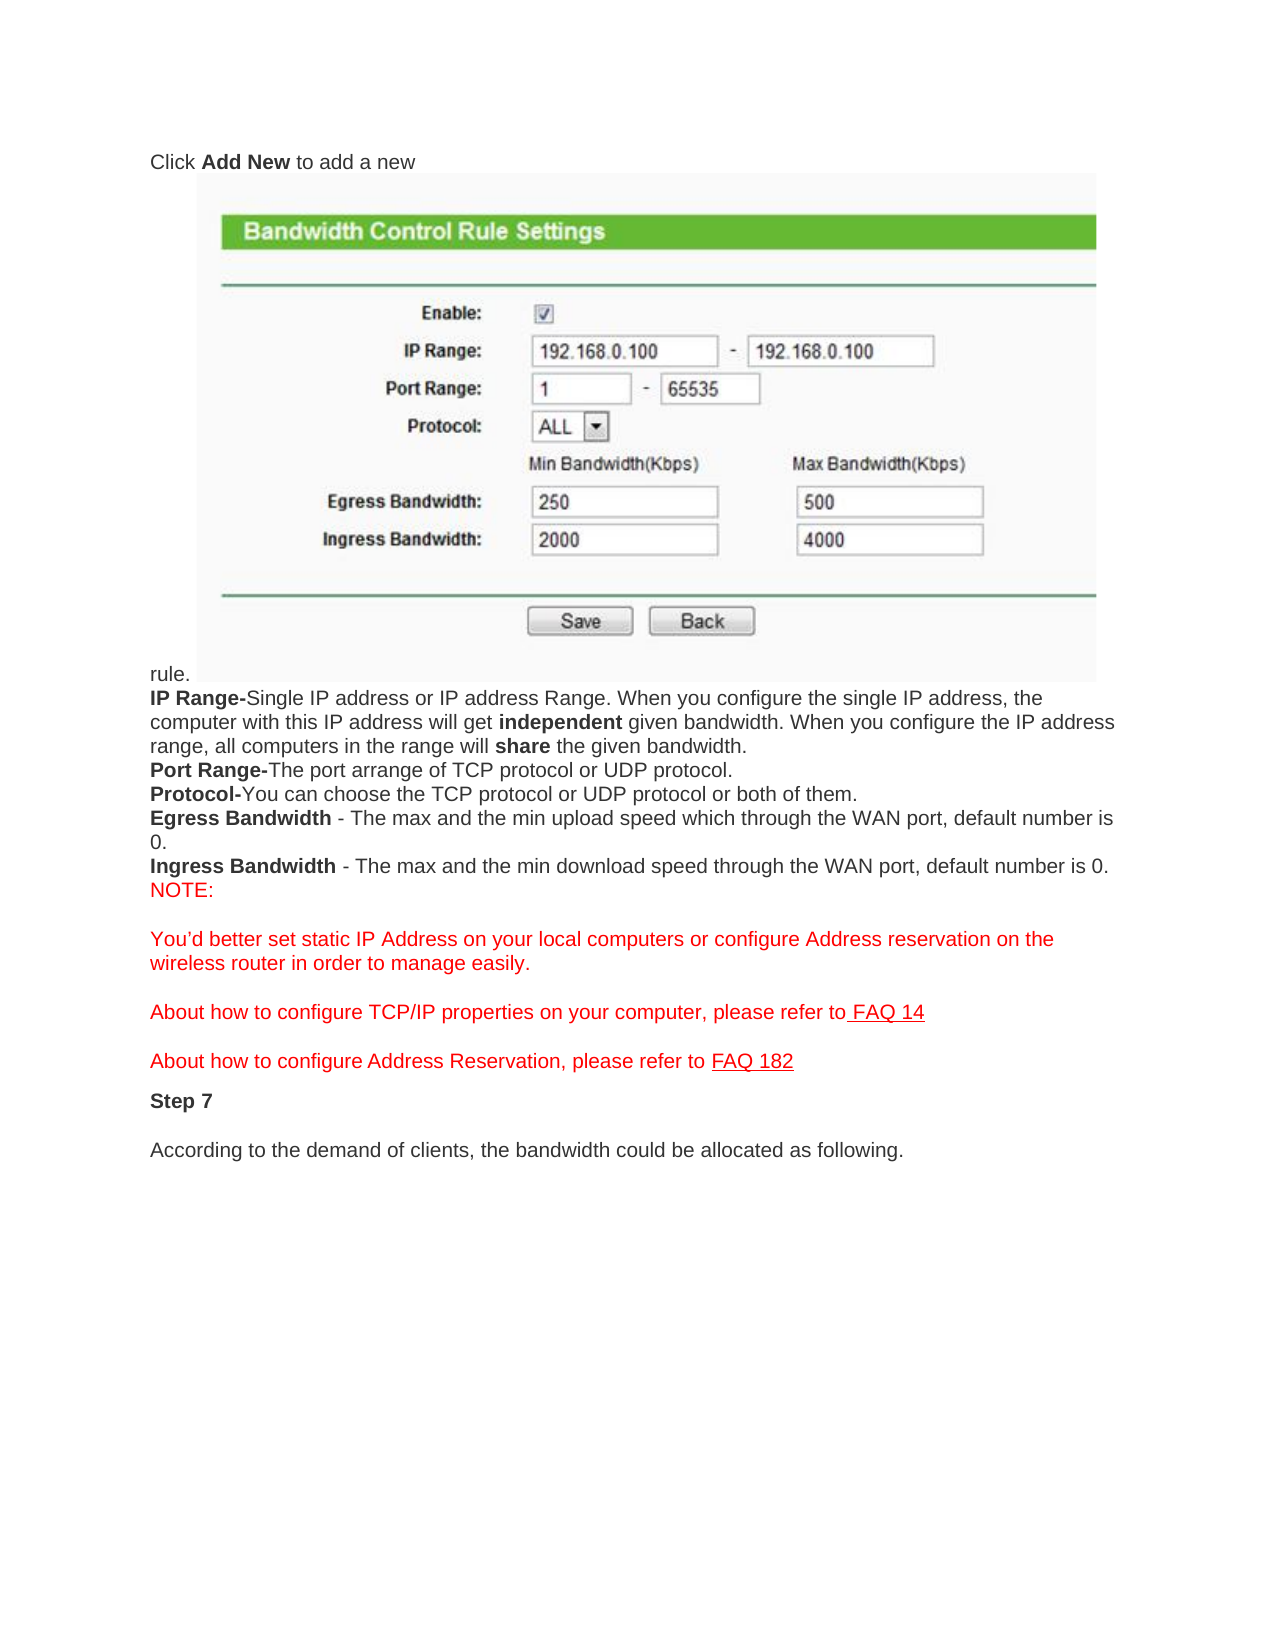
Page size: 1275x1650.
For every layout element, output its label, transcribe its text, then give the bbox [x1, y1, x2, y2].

text According to the demand of clients, the bandwidth could be allocated as following. [150, 1138, 1125, 1162]
text Step 7 [150, 1089, 1125, 1113]
text About how to configure TCP/IP properties on your computer, please refer to FAQ 14 [150, 1000, 1125, 1024]
picture [196, 173, 1097, 682]
text IP Range-Single IP address or IP address Range. When you configure the single IP address, the computer with this IP address will get independent given bandwidth. When you configure the IP address range, all computers in the range will share the given bandwidth. [150, 686, 1125, 758]
text Ingress Bandwidth - The max and the min download speed through the WAN port, default number is 0. [150, 854, 1125, 878]
text Protocol-You can choose the TCP protocol or UDP protocol or both of them. [150, 782, 1125, 806]
text You’d better set static IP Address on your local computers or configure Address reservation on the wireless router in order to manage easily. [150, 927, 1125, 975]
text Port Range-The port arrange of TCP protocol or UDP protocol. [150, 758, 1125, 782]
text About how to configure Address Reservation, please refer to FAQ 182 [150, 1049, 1125, 1073]
text NOTE: [150, 878, 1125, 902]
text Egress Bandwidth - The max and the min upload speed which through the WAN port, default number is 0. [150, 806, 1125, 854]
